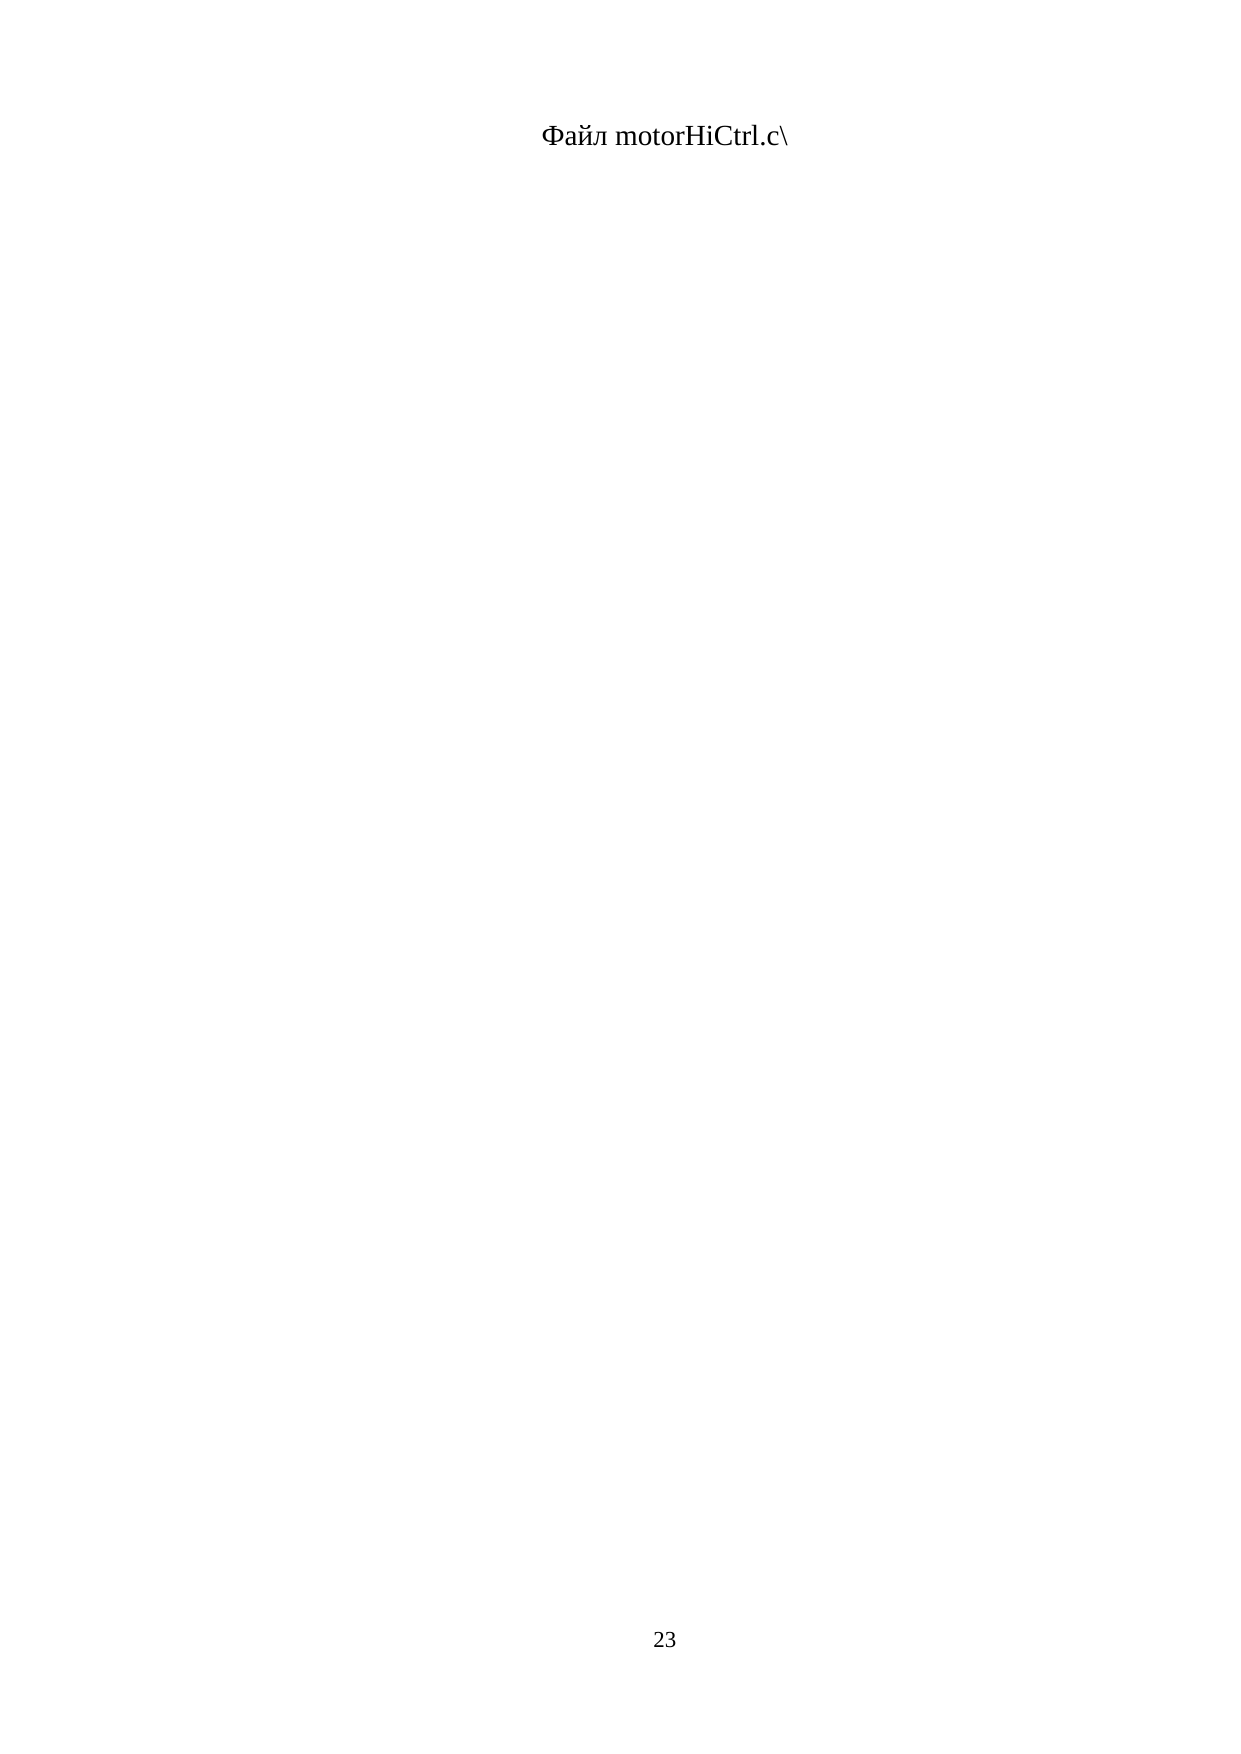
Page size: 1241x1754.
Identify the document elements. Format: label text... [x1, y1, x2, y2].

text Файл motorHiCtrl.c\ [177, 118, 1152, 152]
